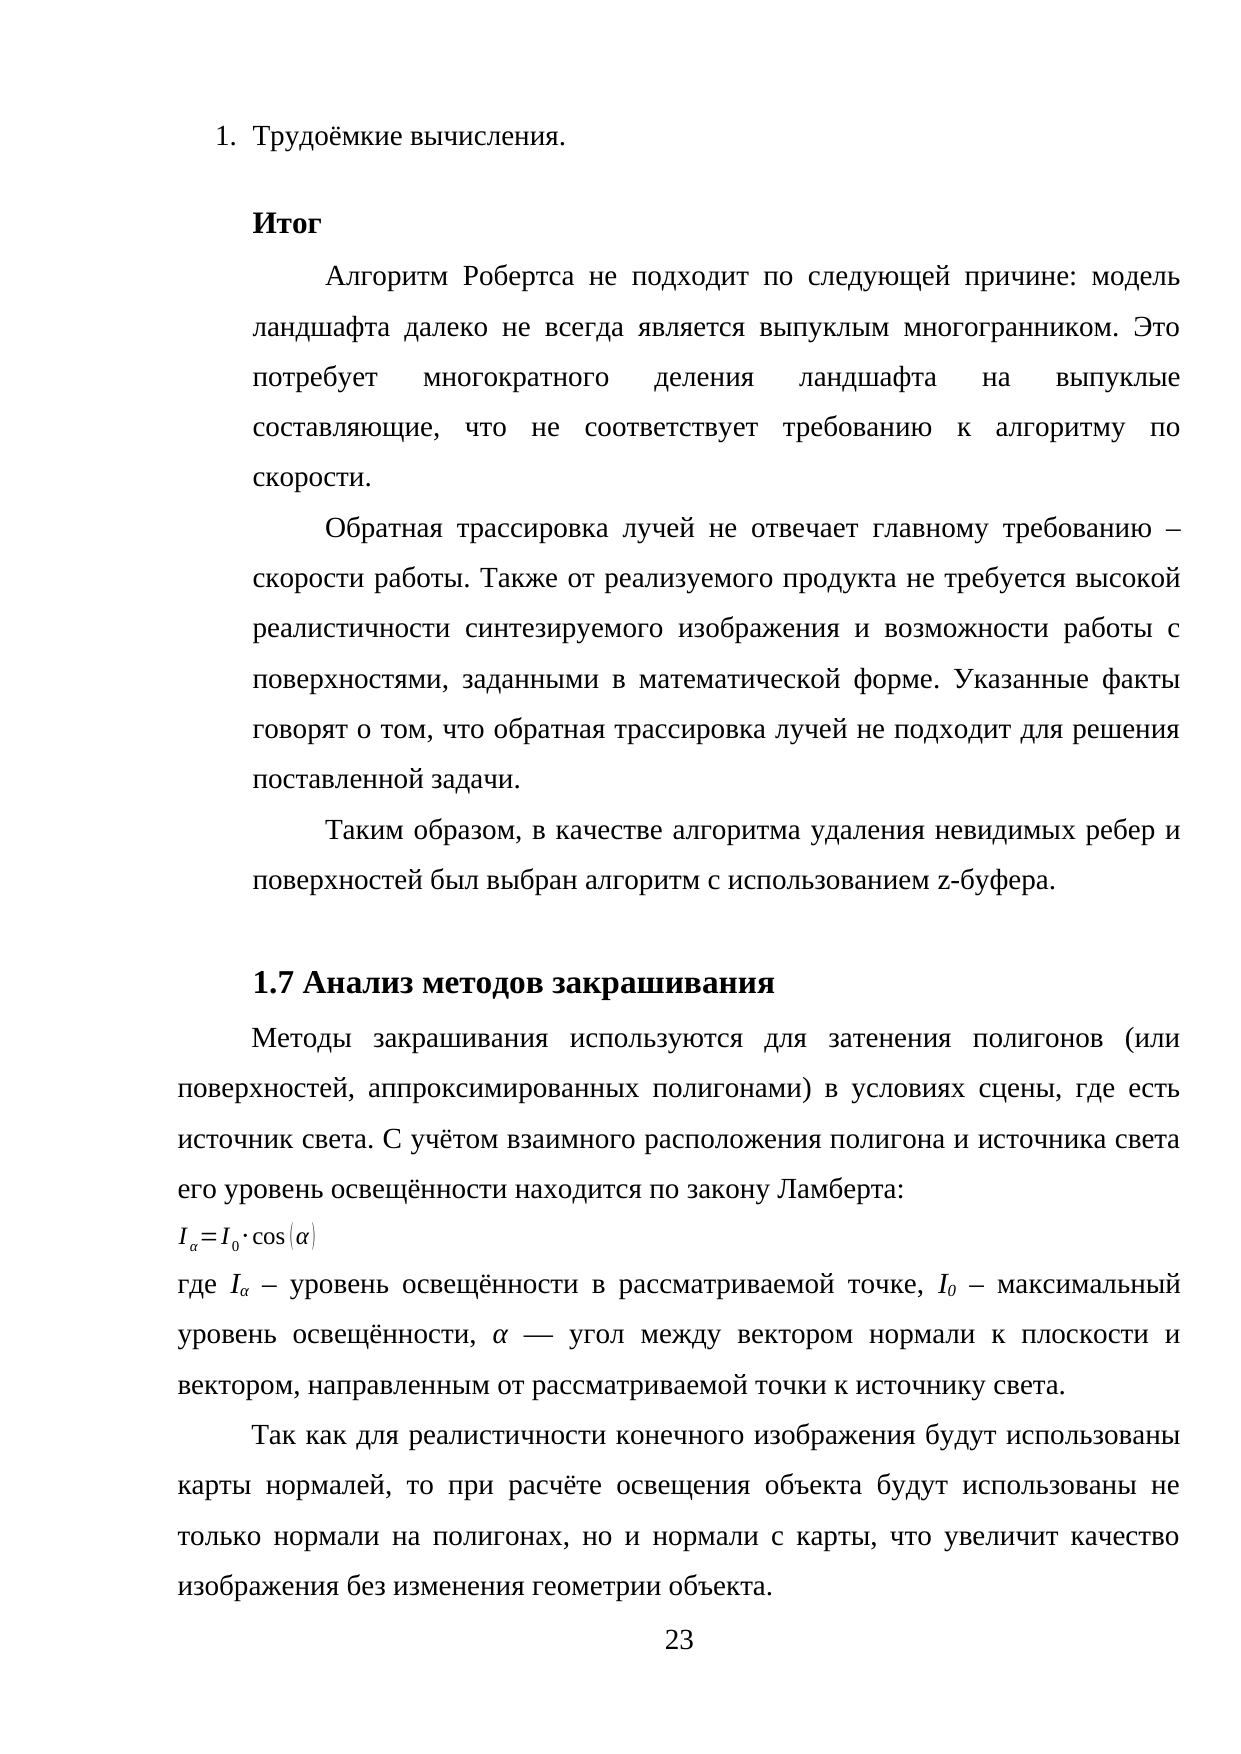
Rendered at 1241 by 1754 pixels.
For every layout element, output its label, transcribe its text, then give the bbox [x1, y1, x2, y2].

list 1.7 Анализ методов закрашивания [252, 963, 1181, 1001]
list Обратная трассировка лучей не отвечает главному требованию – скорости работы. Также от реализуемого продукта не требуется высокой реалистичности синтезируемого изображения и возможности работы с поверхностями, заданными в математической форме. Указанные факты говорят о том, что обратная трассировка лучей не подходит для решения поставленной задачи. [252, 510, 1181, 795]
list Трудоёмкие вычисления. [215, 118, 1181, 152]
list Итог [252, 204, 1181, 240]
list Таким образом, в качестве алгоритма удаления невидимых ребер и поверхностей был выбран алгоритм с использованием z-буфера. [252, 812, 1181, 896]
text где Iα – уровень освещённости в рассматриваемой точке, I0 – максимальный уровень освещённости, α — угол между вектором нормали к плоскости и вектором, направленным от рассматриваемой точки к источнику света. [177, 1266, 1181, 1400]
text Так как для реалистичности конечного изображения будут использованы карты нормалей, то при расчёте освещения объекта будут использованы не только нормали на полигонах, но и нормали с карты, что увеличит качество изображения без изменения геометрии объекта. [177, 1417, 1181, 1602]
text Методы закрашивания используются для затенения полигонов (или поверхностей, аппроксимированных полигонами) в условиях сцены, где есть источник света. С учётом взаимного расположения полигона и источника света его уровень освещённости находится по закону Ламберта: [177, 1020, 1181, 1205]
list Алгоритм Робертса не подходит по следующей причине: модель ландшафта далеко не всегда является выпуклым многогранником. Это потребует многократного деления ландшафта на выпуклые составляющие, что не соответствует требованию к алгоритму по скорости. [252, 258, 1181, 493]
